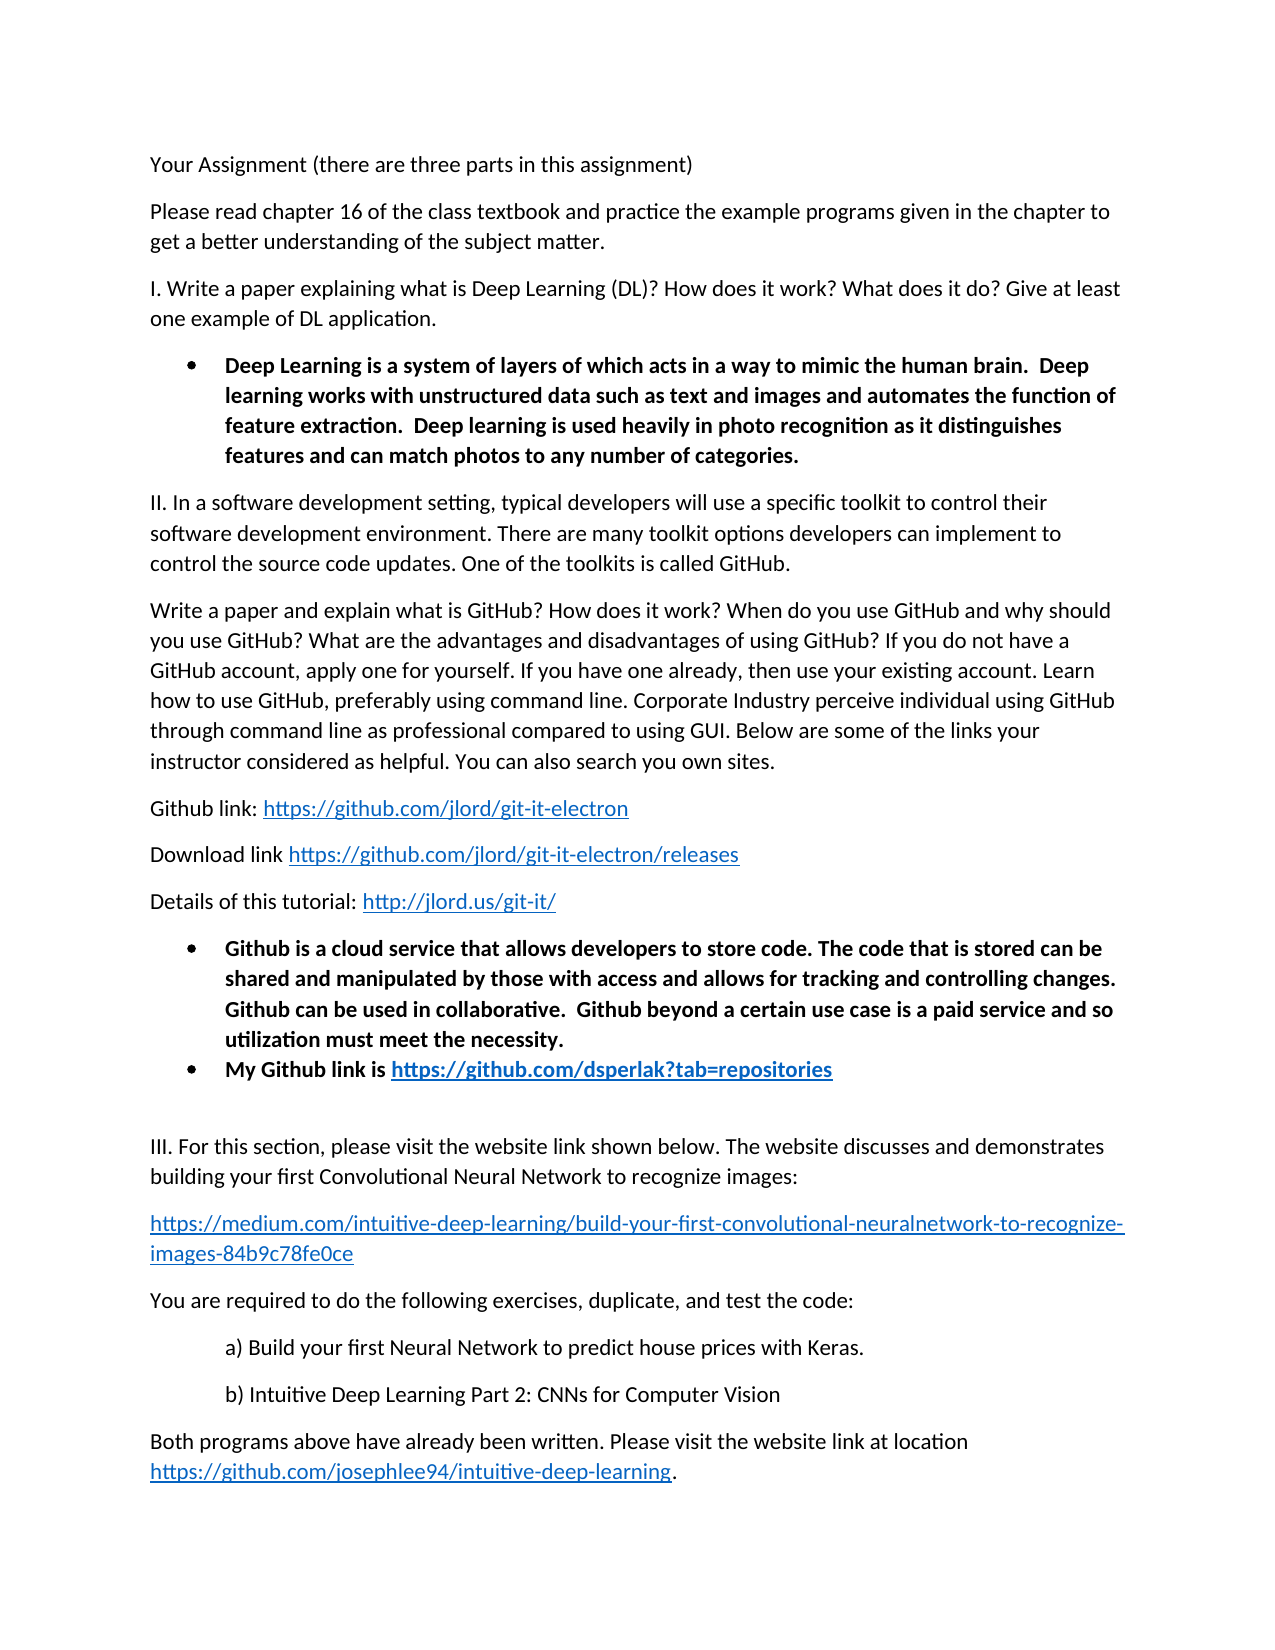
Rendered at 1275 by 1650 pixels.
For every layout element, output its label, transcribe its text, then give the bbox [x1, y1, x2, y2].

text Download link https://github.com/jlord/git-it-electron/releases [150, 841, 1125, 869]
list My Github link is https://github.com/dsperlak?tab=repositories [187, 1055, 1125, 1083]
text Your Assignment (there are three parts in this assignment) [150, 150, 1125, 178]
text III. For this section, please visit the website link shown below. The website discusses and demonstrates building your first Convolutional Neural Network to recognize images: [150, 1132, 1125, 1191]
text https://medium.com/intuitive-deep-learning/build-your-first-convolutional-neuralnetwork-to-recognize-images-84b9c78fe0ce [150, 1209, 1125, 1233]
text https://medium.com/intuitive-deep-learning/build-your-first-convolutional-neuralnetwork-to-recognize-images-84b9c78fe0ce [150, 1235, 1125, 1268]
text Please read chapter 16 of the class textbook and practice the example programs given in the chapter to get a better understanding of the subject matter. [150, 197, 1125, 255]
text b) Intuitive Deep Learning Part 2: CNNs for Computer Vision [150, 1380, 1125, 1408]
text Write a paper and explain what is GitHub? How does it work? When do you use GitHub and why should you use GitHub? What are the advantages and disadvantages of using GitHub? If you do not have a GitHub account, apply one for yourself. If you have one already, then use your existing account. Learn how to use GitHub, preferably using command line. Corporate Industry perceive individual using GitHub through command line as professional compared to using GUI. Below are some of the links your instructor considered as helpful. You can also search you own sites. [150, 596, 1125, 775]
text Details of this tutorial: http://jlord.us/git-it/ [150, 887, 1125, 916]
text Github link: https://github.com/jlord/git-it-electron [150, 794, 1125, 822]
text II. In a software development setting, typical developers will use a specific toolkit to control their software development environment. There are many toolkit options developers can implement to control the source code updates. One of the toolkits is called GitHub. [150, 488, 1125, 577]
text I. Write a paper explaining what is Deep Learning (DL)? How does it work? What does it do? Give at least one example of DL application. [150, 274, 1125, 332]
list Deep Learning is a system of layers of which acts in a way to mimic the human brain. Deep learning works with unstructured data such as text and images and automates the function of feature extraction. Deep learning is used heavily in photo recognition as it distinguishes features and can match photos to any number of categories. [187, 351, 1125, 470]
list Github is a cloud service that allows developers to store code. The code that is stored can be shared and manipulated by those with access and allows for tracking and controlling changes. Github can be used in collaborative. Github beyond a certain use case is a paid service and so utilization must meet the necessity. [187, 934, 1125, 1053]
text Both programs above have already been written. Please visit the website link at location https://github.com/josephlee94/intuitive-deep-learning. [150, 1427, 1125, 1485]
text You are required to do the following exercises, duplicate, and test the code: [150, 1286, 1125, 1314]
text a) Build your first Neural Network to predict house prices with Keras. [150, 1333, 1125, 1361]
